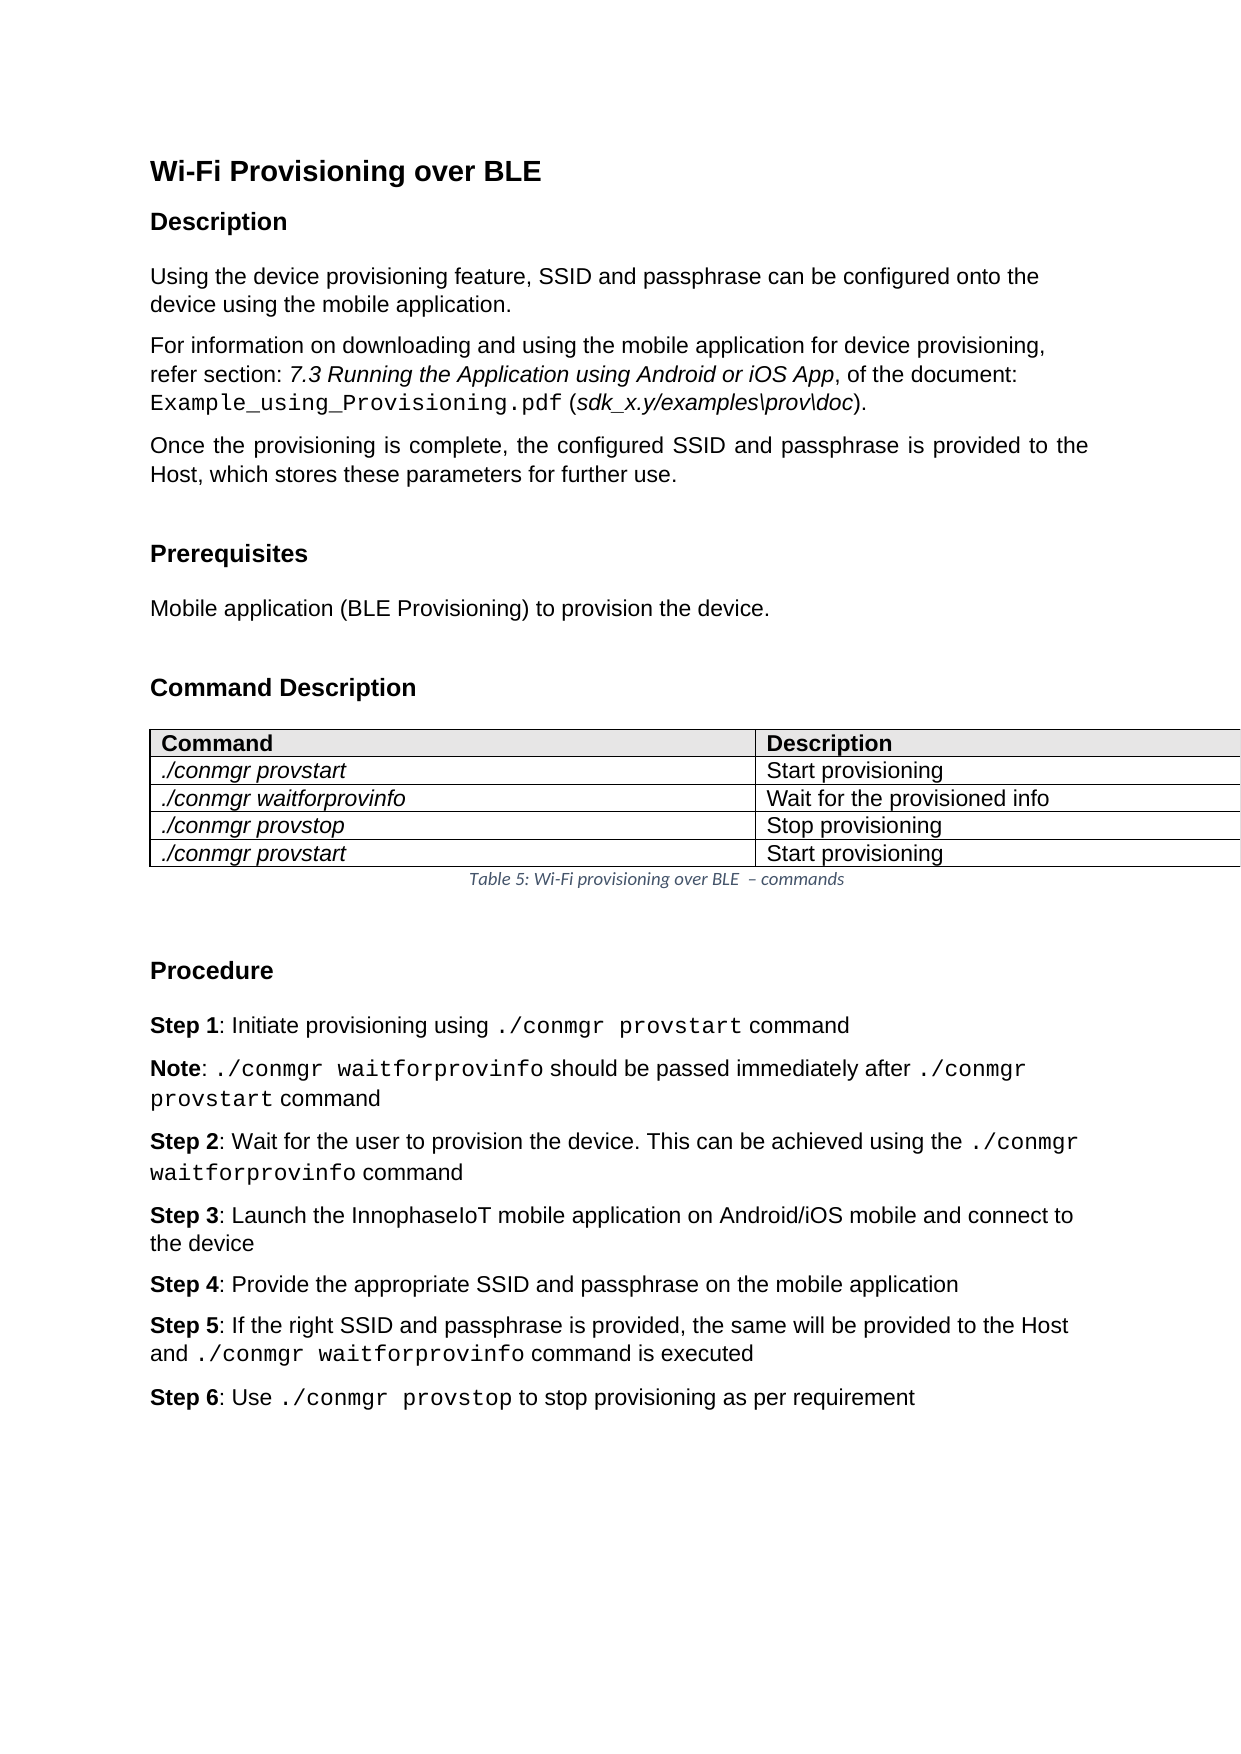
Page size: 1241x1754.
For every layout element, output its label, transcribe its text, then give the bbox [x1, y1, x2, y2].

subtitle Description [150, 207, 1090, 236]
table_cell Wait for the provisioned info [756, 785, 1240, 811]
subtitle Command Description [150, 673, 1090, 702]
text Mobile application (BLE Provisioning) to provision the device. [150, 595, 1090, 621]
text Using the device provisioning feature, SSID and passphrase can be configured onto the device using the mobile application. [150, 263, 1090, 318]
table_cell Stop provisioning [756, 812, 1240, 838]
table_header Description [756, 730, 1240, 756]
text Step 2: Wait for the user to provision the device. This can be achieved using the ./conmgr waitforprovinfo command [150, 1128, 1090, 1187]
subtitle Procedure [150, 956, 1090, 984]
table_cell Start provisioning [756, 840, 1240, 866]
table_cell ./conmgr provstart [151, 757, 755, 784]
table_cell ./conmgr waitforprovinfo [151, 785, 755, 811]
subtitle Prerequisites [150, 539, 1090, 567]
subtitle Wi-Fi Provisioning over BLE [150, 154, 1090, 188]
text Step 5: If the right SSID and passphrase is provided, the same will be provided to the Host and ./conmgr waitforprovinfo command is executed [150, 1312, 1090, 1369]
text Step 1: Initiate provisioning using ./conmgr provstart command [150, 1012, 1090, 1040]
text Once the provisioning is complete, the configured SSID and passphrase is provided to the Host, which stores these parameters for further use. [150, 432, 1090, 487]
table_cell Start provisioning [756, 757, 1240, 784]
text Step 4: Provide the appropriate SSID and passphrase on the mobile application [150, 1271, 1090, 1297]
text Step 3: Launch the InnophaseIoT mobile application on Android/iOS mobile and connect to the device [150, 1202, 1090, 1256]
table_header Command [151, 730, 755, 756]
table_cell ./conmgr provstart [151, 840, 755, 866]
text Step 6: Use ./conmgr provstop to stop provisioning as per requirement [150, 1383, 1090, 1412]
text For information on downloading and using the mobile application for device provisioning, refer section: 7.3 Running the Application using Android or iOS App, of the document: Example_using_Provisioning.pdf (sdk_x.y/examples\prov\doc). [150, 332, 1090, 418]
table_cell ./conmgr provstop [151, 812, 755, 838]
text Note: ./conmgr waitforprovinfo should be passed immediately after ./conmgr provstart command [150, 1055, 1090, 1113]
